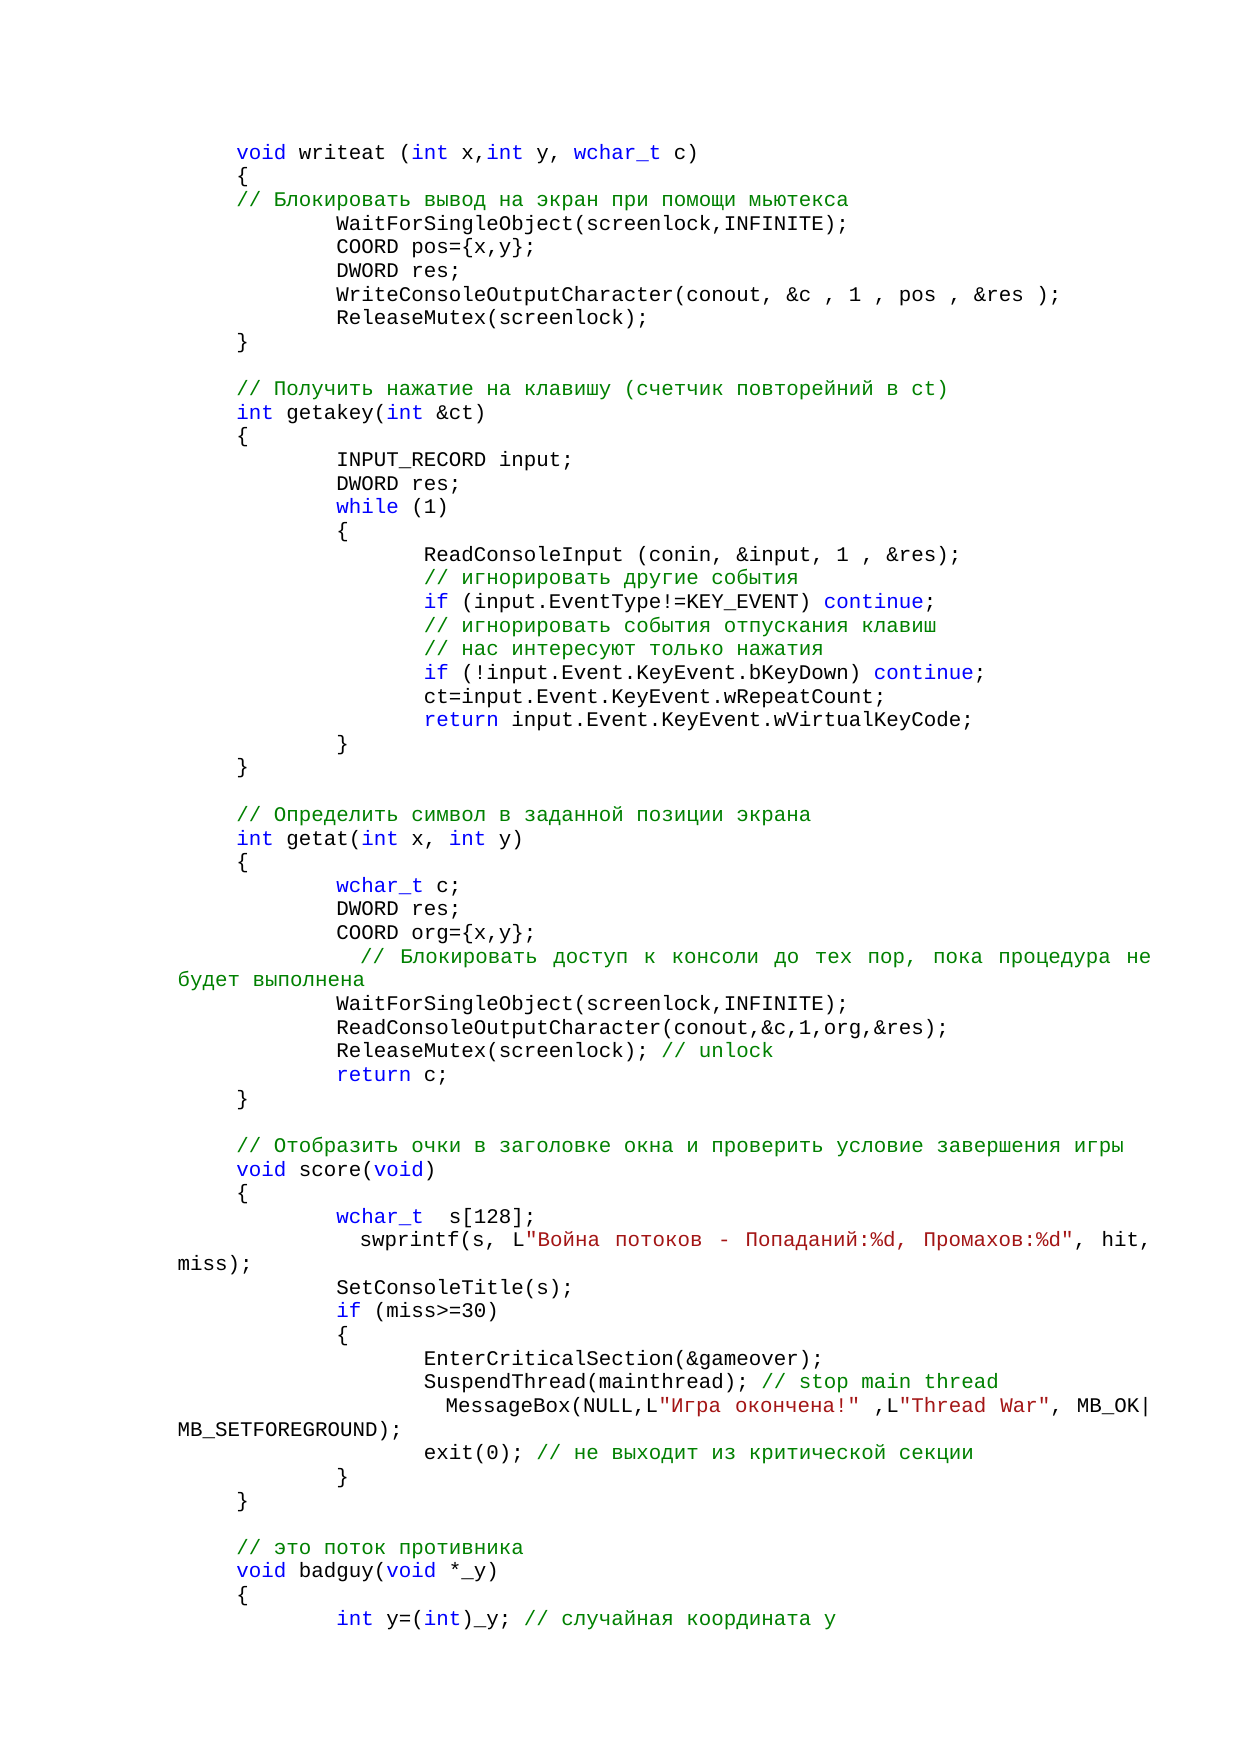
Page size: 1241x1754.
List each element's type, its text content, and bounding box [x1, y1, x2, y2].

text ReadConsoleOutputCharacter(conout,&c,1,org,&res); [177, 1017, 1152, 1040]
text } [177, 331, 1152, 354]
text int getat(int x, int y) [177, 827, 1152, 851]
text { [177, 520, 1152, 544]
text ReadConsoleInput (conin, &input, 1 , &res); [177, 544, 1152, 567]
text SetConsoleTitle(s); [177, 1277, 1152, 1300]
text ReleaseMutex(screenlock); [177, 307, 1152, 331]
text // Блокировать вывод на экран при помощи мьютекса [177, 189, 1152, 213]
text // Определить символ в заданной позиции экрана [177, 804, 1152, 827]
text int getakey(int &ct) [177, 402, 1152, 426]
text while (1) [177, 496, 1152, 520]
text } [177, 1466, 1152, 1489]
text SuspendThread(mainthread); // stop main thread [177, 1371, 1152, 1395]
text return c; [177, 1064, 1152, 1088]
text exit(0); // не выходит из критической секции [177, 1442, 1152, 1466]
text if (input.EventType!=KEY_EVENT) continue; [177, 591, 1152, 615]
text if (!input.Event.KeyEvent.bKeyDown) continue; [177, 662, 1152, 686]
text // Блокировать доступ к консоли до тех пор, пока процедура не будет выполнена [177, 946, 1152, 993]
text WriteConsoleOutputCharacter(conout, &c , 1 , pos , &res ); [177, 284, 1152, 307]
text // игнорировать другие события [177, 567, 1152, 591]
text return input.Event.KeyEvent.wVirtualKeyCode; [177, 709, 1152, 733]
text } [177, 1489, 1152, 1513]
text // Получить нажатие на клавишу (счетчик повторейний в ct) [177, 378, 1152, 402]
text int y=(int)_y; // случайная координата у [177, 1608, 1152, 1631]
text // это поток противника [177, 1537, 1152, 1561]
text // нас интересуют только нажатия [177, 638, 1152, 662]
text { [177, 165, 1152, 189]
text void score(void) [177, 1158, 1152, 1182]
text ct=input.Event.KeyEvent.wRepeatCount; [177, 686, 1152, 709]
text { [177, 1182, 1152, 1206]
text COORD pos={x,y}; [177, 236, 1152, 260]
text { [177, 426, 1152, 449]
text { [177, 1584, 1152, 1608]
text // игнорировать события отпускания клавиш [177, 615, 1152, 638]
text void badguy(void *_y) [177, 1561, 1152, 1584]
text WaitForSingleObject(screenlock,INFINITE); [177, 213, 1152, 236]
text } [177, 733, 1152, 757]
text if (miss>=30) [177, 1300, 1152, 1324]
text MessageBox(NULL,L"Игра окончена!" ,L"Thread War", MB_OK|MB_SETFOREGROUND); [177, 1395, 1152, 1442]
text wchar_t s[128]; [177, 1206, 1152, 1229]
text DWORD res; [177, 898, 1152, 922]
text wchar_t c; [177, 875, 1152, 898]
text WaitForSingleObject(screenlock,INFINITE); [177, 993, 1152, 1017]
text swprintf(s, L"Война потоков - Попаданий:%d, Промахов:%d", hit, miss); [177, 1229, 1152, 1277]
text DWORD res; [177, 260, 1152, 284]
text DWORD res; [177, 473, 1152, 496]
text // Отобразить очки в заголовке окна и проверить условие завершения игры [177, 1135, 1152, 1158]
text COORD org={x,y}; [177, 922, 1152, 946]
text } [177, 757, 1152, 780]
text } [177, 1088, 1152, 1111]
text INPUT_RECORD input; [177, 449, 1152, 473]
text { [177, 1324, 1152, 1348]
text ReleaseMutex(screenlock); // unlock [177, 1040, 1152, 1064]
text EnterCriticalSection(&gameover); [177, 1348, 1152, 1371]
text { [177, 851, 1152, 875]
text void writeat (int x,int y, wchar_t c) [177, 142, 1152, 165]
